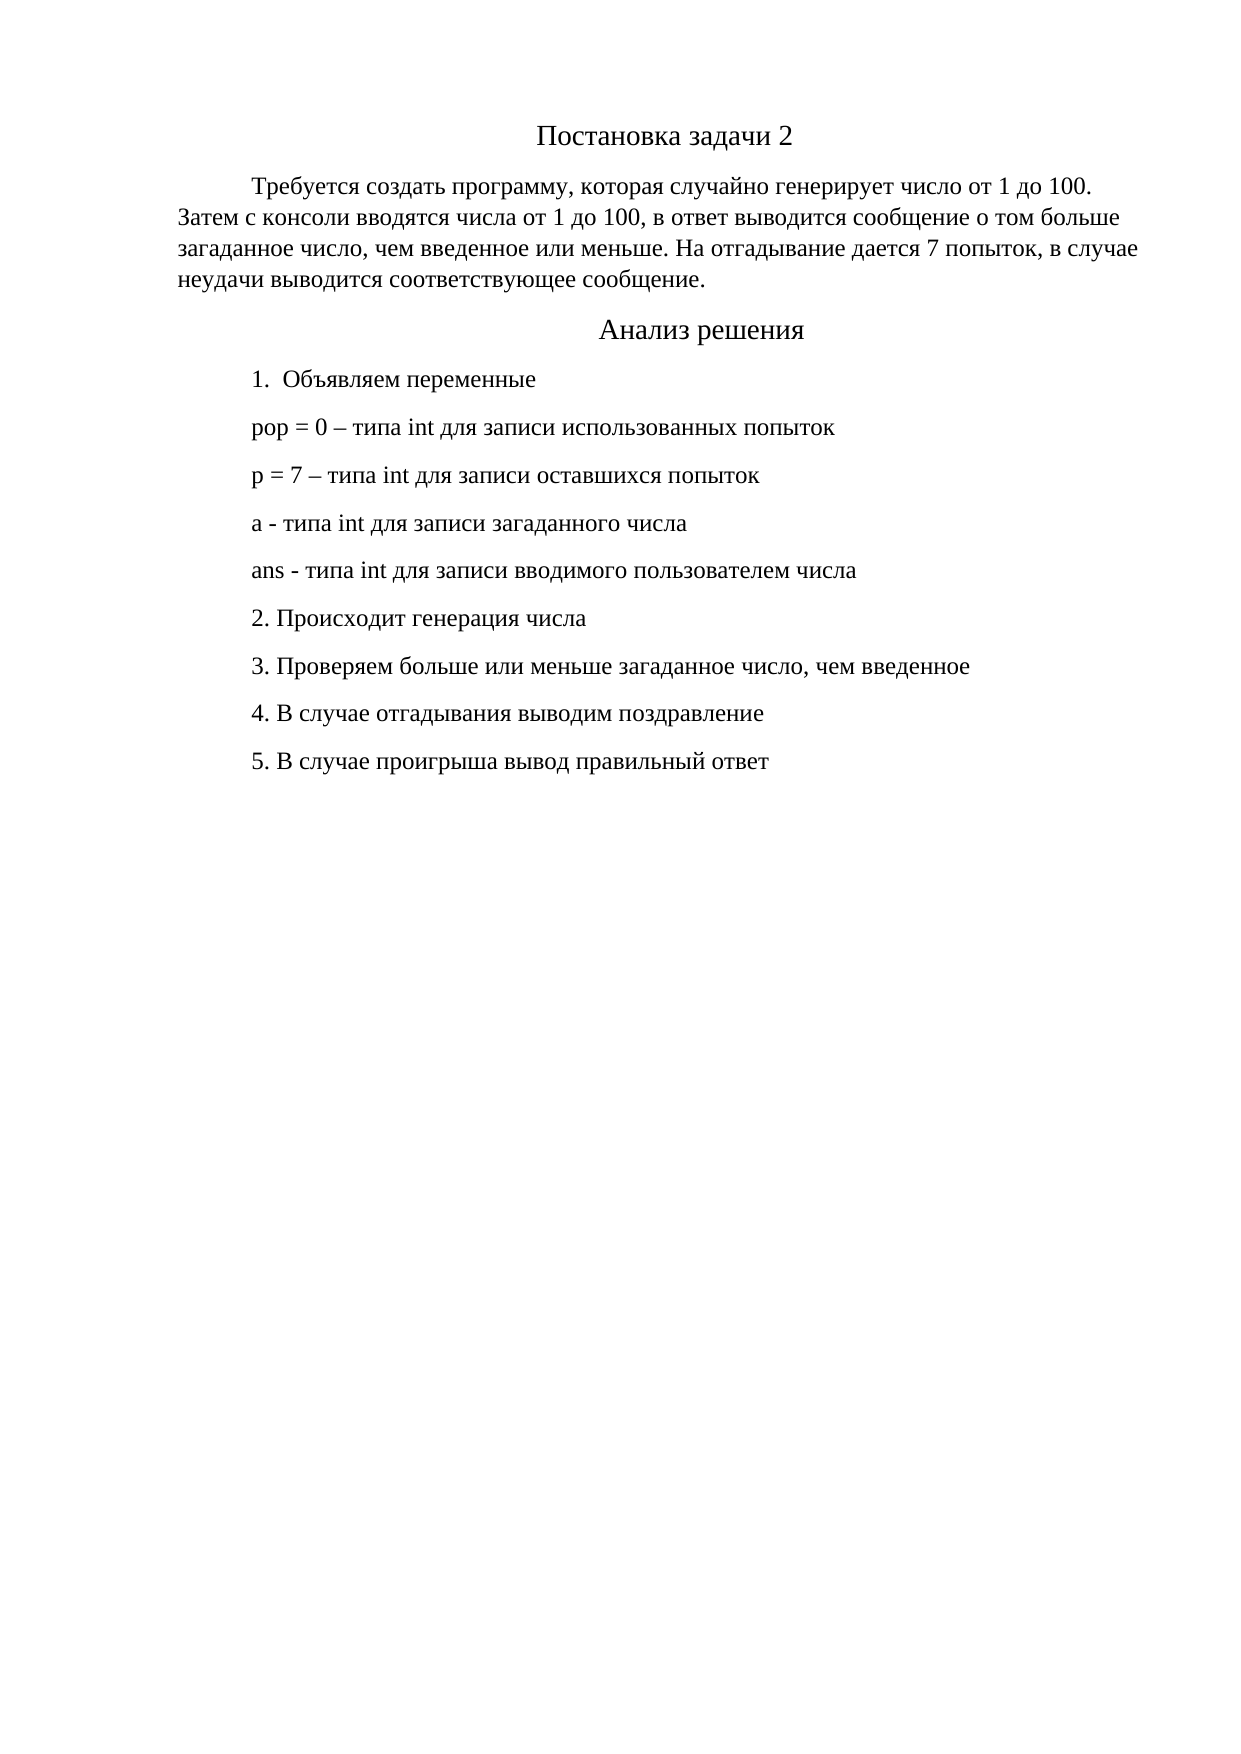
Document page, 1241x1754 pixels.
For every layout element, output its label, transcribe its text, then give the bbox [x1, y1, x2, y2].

text Анализ решения [177, 312, 1152, 345]
text Требуется создать программу, которая случайно генерирует число от 1 до 100. Затем с консоли вводятся числа от 1 до 100, в ответ выводится сообщение о том больше загаданное число, чем введенное или меньше. На отгадывание дается 7 попыток, в случае неудачи выводится соответствующее сообщение. [177, 171, 1152, 293]
text p = 7 – типа int для записи оставшихся попыток [177, 460, 1152, 489]
text ans - типа int для записи вводимого пользователем числа [177, 555, 1152, 584]
text 5. В случае проигрыша вывод правильный ответ [177, 746, 1152, 775]
text Постановка задачи 2 [177, 118, 1152, 152]
text 4. В случае отгадывания выводим поздравление [177, 698, 1152, 727]
text 3. Проверяем больше или меньше загаданное число, чем введенное [177, 651, 1152, 679]
text 2. Происходит генерация числа [177, 603, 1152, 632]
text 1. Объявляем переменные [177, 364, 1152, 393]
text pop = 0 – типа int для записи использованных попыток [177, 412, 1152, 441]
text a - типа int для записи загаданного числа [177, 508, 1152, 536]
